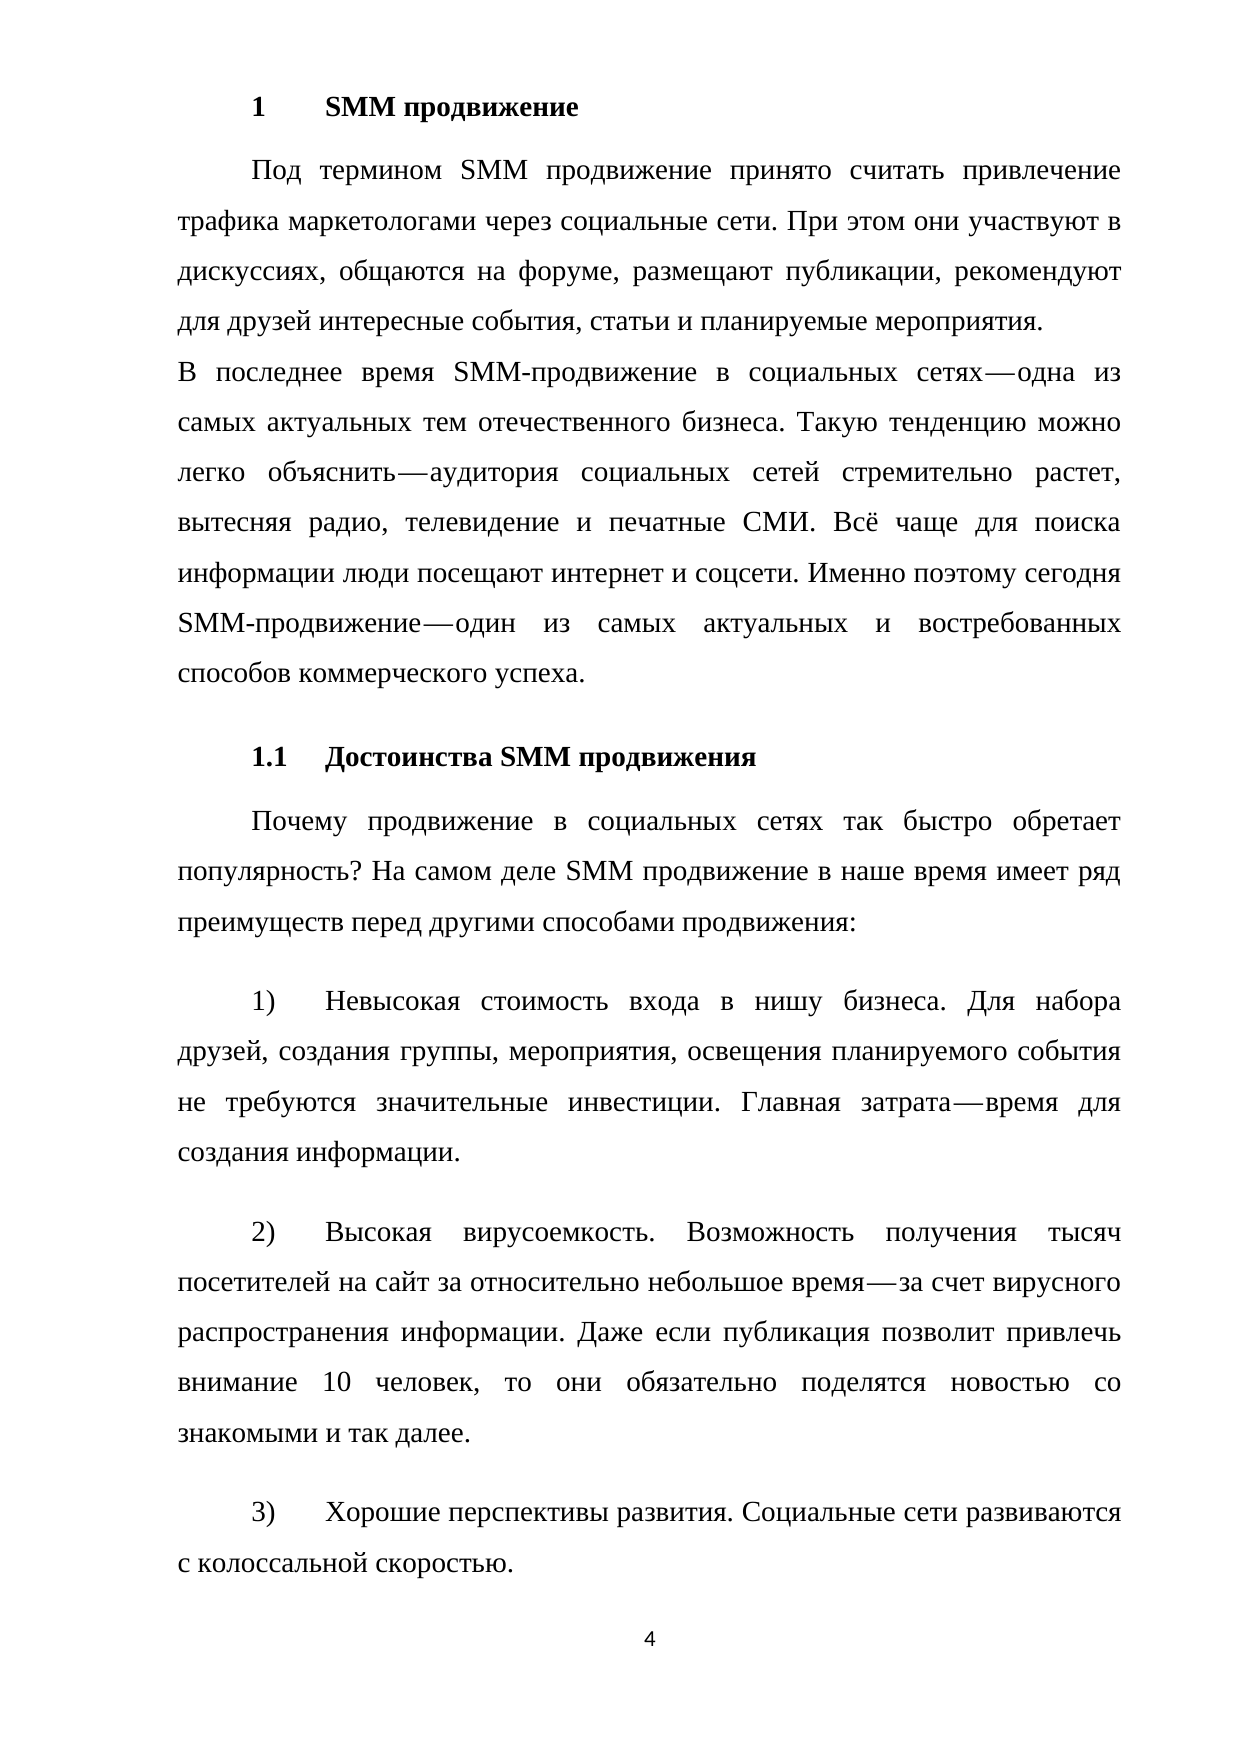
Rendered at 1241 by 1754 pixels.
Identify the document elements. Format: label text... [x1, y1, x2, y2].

subtitle SMM продвижение [177, 89, 1122, 122]
list Невысокая стоимость входа в нишу бизнеса. Для набора друзей, создания группы, мероприятия, освещения планируемого события не требуются значительные инвестиции. Главная затрата — время для создания информации. [177, 983, 1122, 1168]
text В последнее время SMM-продвижение в социальных сетях — одна из самых актуальных тем отечественного бизнеса. Такую тенденцию можно легко объяснить — аудитория социальных сетей стремительно растет, вытесняя радио, телевидение и печатные СМИ. Всё чаще для поиска информации люди посещают интернет и соцсети. Именно поэтому сегодня SMM-продвижение — один из самых актуальных и востребованных способов коммерческого успеха. [177, 354, 1122, 689]
list Хорошие перспективы развития. Социальные сети развиваются с колоссальной скоростью. [177, 1494, 1122, 1578]
subtitle Достоинства SMM продвижения [177, 739, 1122, 773]
text Почему продвижение в социальных сетях так быстро обретает популярность? На самом деле SMM продвижение в наше время имеет ряд преимуществ перед другими способами продвижения: [177, 803, 1122, 937]
list Высокая вирусоемкость. Возможность получения тысяч посетителей на сайт за относительно небольшое время — за счет вирусного распространения информации. Даже если публикация позволит привлечь внимание 10 человек, то они обязательно поделятся новостью со знакомыми и так далее. [177, 1214, 1122, 1448]
text Под термином SMM продвижение принято считать привлечение трафика маркетологами через социальные сети. При этом они участвуют в дискуссиях, общаются на форуме, размещают публикации, рекомендуют для друзей интересные события, статьи и планируемые мероприятия. [177, 152, 1122, 337]
